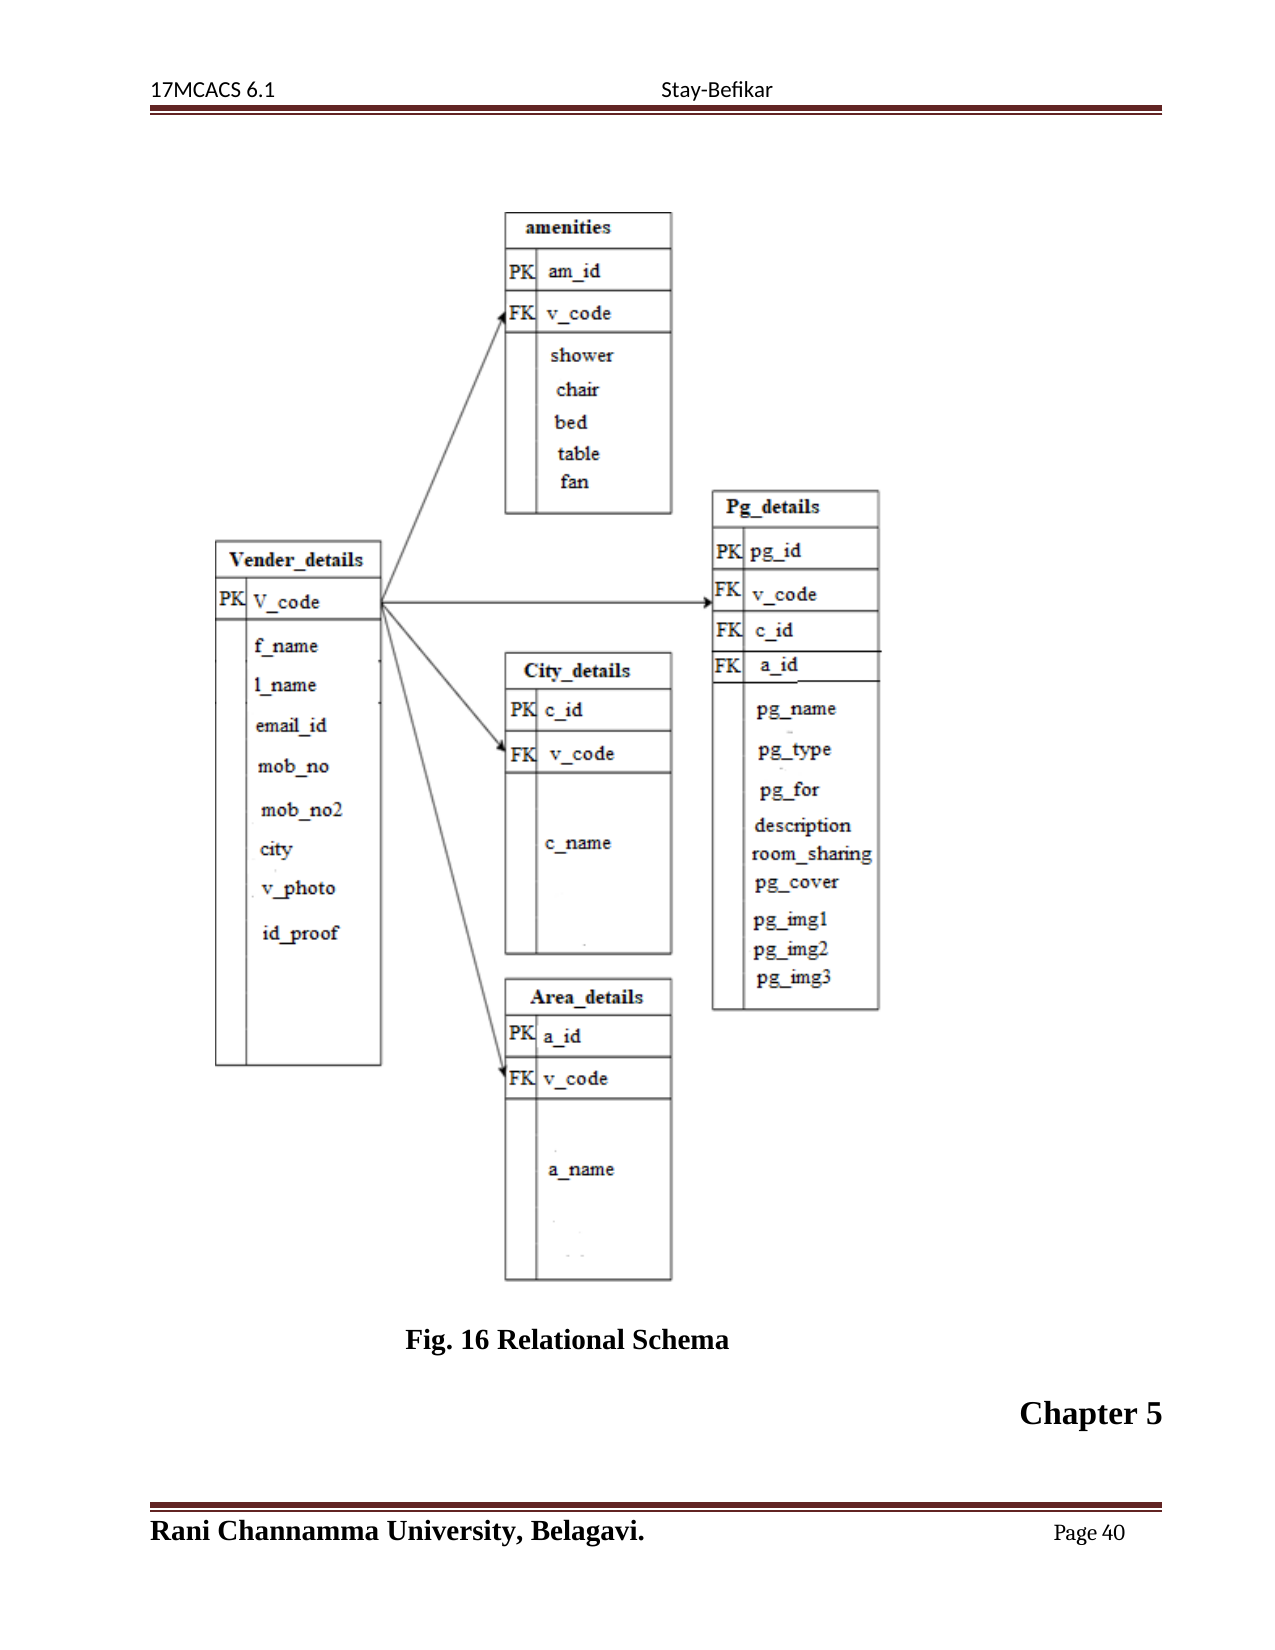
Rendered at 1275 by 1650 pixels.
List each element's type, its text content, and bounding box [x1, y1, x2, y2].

text Chapter 5 [150, 1393, 1162, 1432]
picture [215, 212, 997, 1285]
text Fig. 16 Relational Schema [150, 1322, 1162, 1356]
